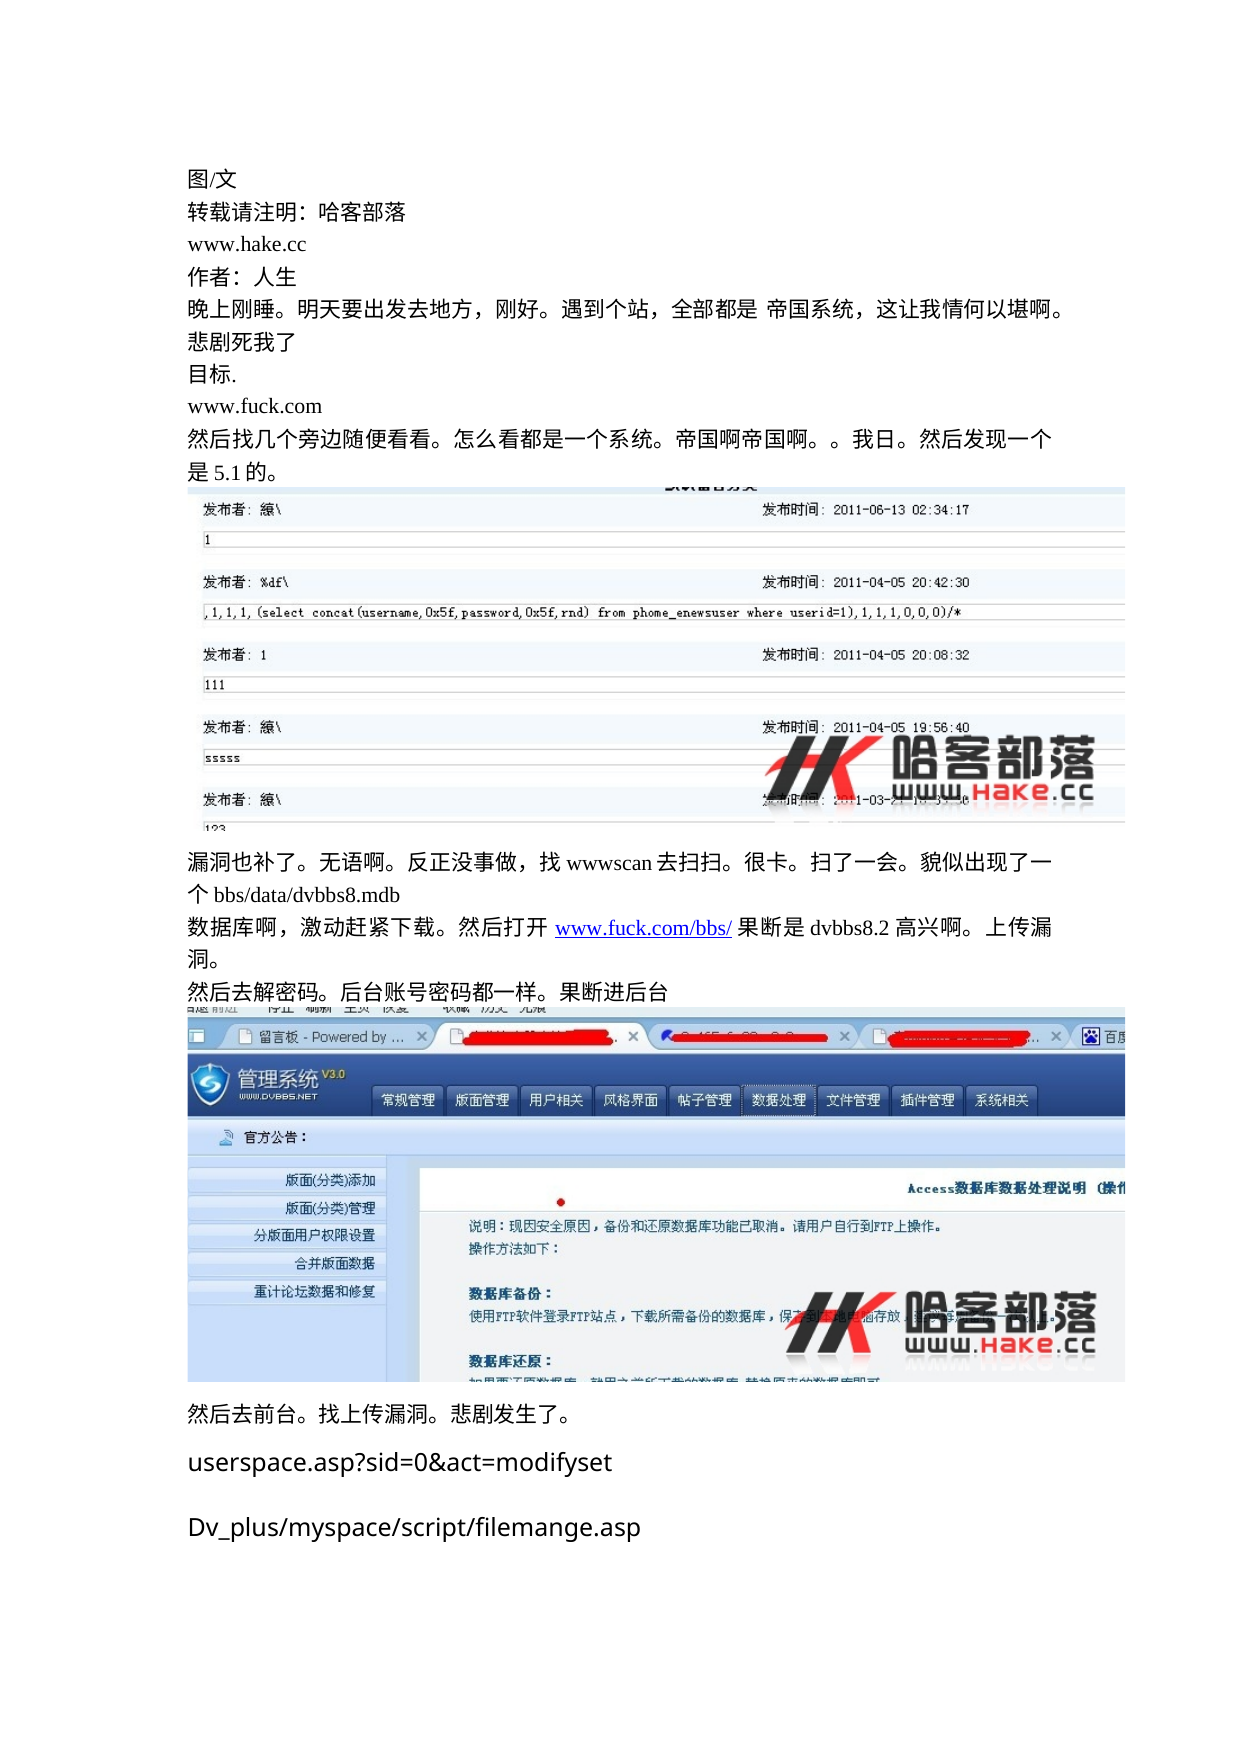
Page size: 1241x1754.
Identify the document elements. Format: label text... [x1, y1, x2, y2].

text 图/文 [187, 162, 1053, 194]
text 然后去解密码。后台账号密码都一样。果断进后台 [187, 974, 1053, 1007]
text 然后去前台。找上传漏洞。悲剧发生了。 [187, 1397, 1053, 1429]
picture [187, 487, 1125, 831]
picture [187, 1007, 1125, 1382]
text 数据库啊，激动赶紧下载。然后打开 www.fuck.com/bbs/ 果断是dvbbs8.2 高兴啊。上传漏洞。 [187, 909, 1053, 974]
text 晚上刚睡。明天要出发去地方，刚好。遇到个站，全部都是 帝国系统，这让我情何以堪啊。悲剧死我了 [187, 292, 1053, 357]
text 然后找几个旁边随便看看。怎么看都是一个系统。帝国啊帝国啊。。我日。然后发现一个是5.1的。 [187, 422, 1053, 487]
text 目标. www.fuck.com [187, 357, 1053, 422]
text 转载请注明：哈客部落 www.hake.cc [187, 194, 1053, 259]
text 作者：人生 [187, 259, 1053, 292]
text userspace.asp?sid=0&act=modifyset Dv_plus/myspace/script/filemange.asp [187, 1429, 1053, 1592]
text 漏洞也补了。无语啊。反正没事做，找wwwscan去扫扫。很卡。扫了一会。貌似出现了一个bbs/data/dvbbs8.mdb [187, 844, 1053, 909]
